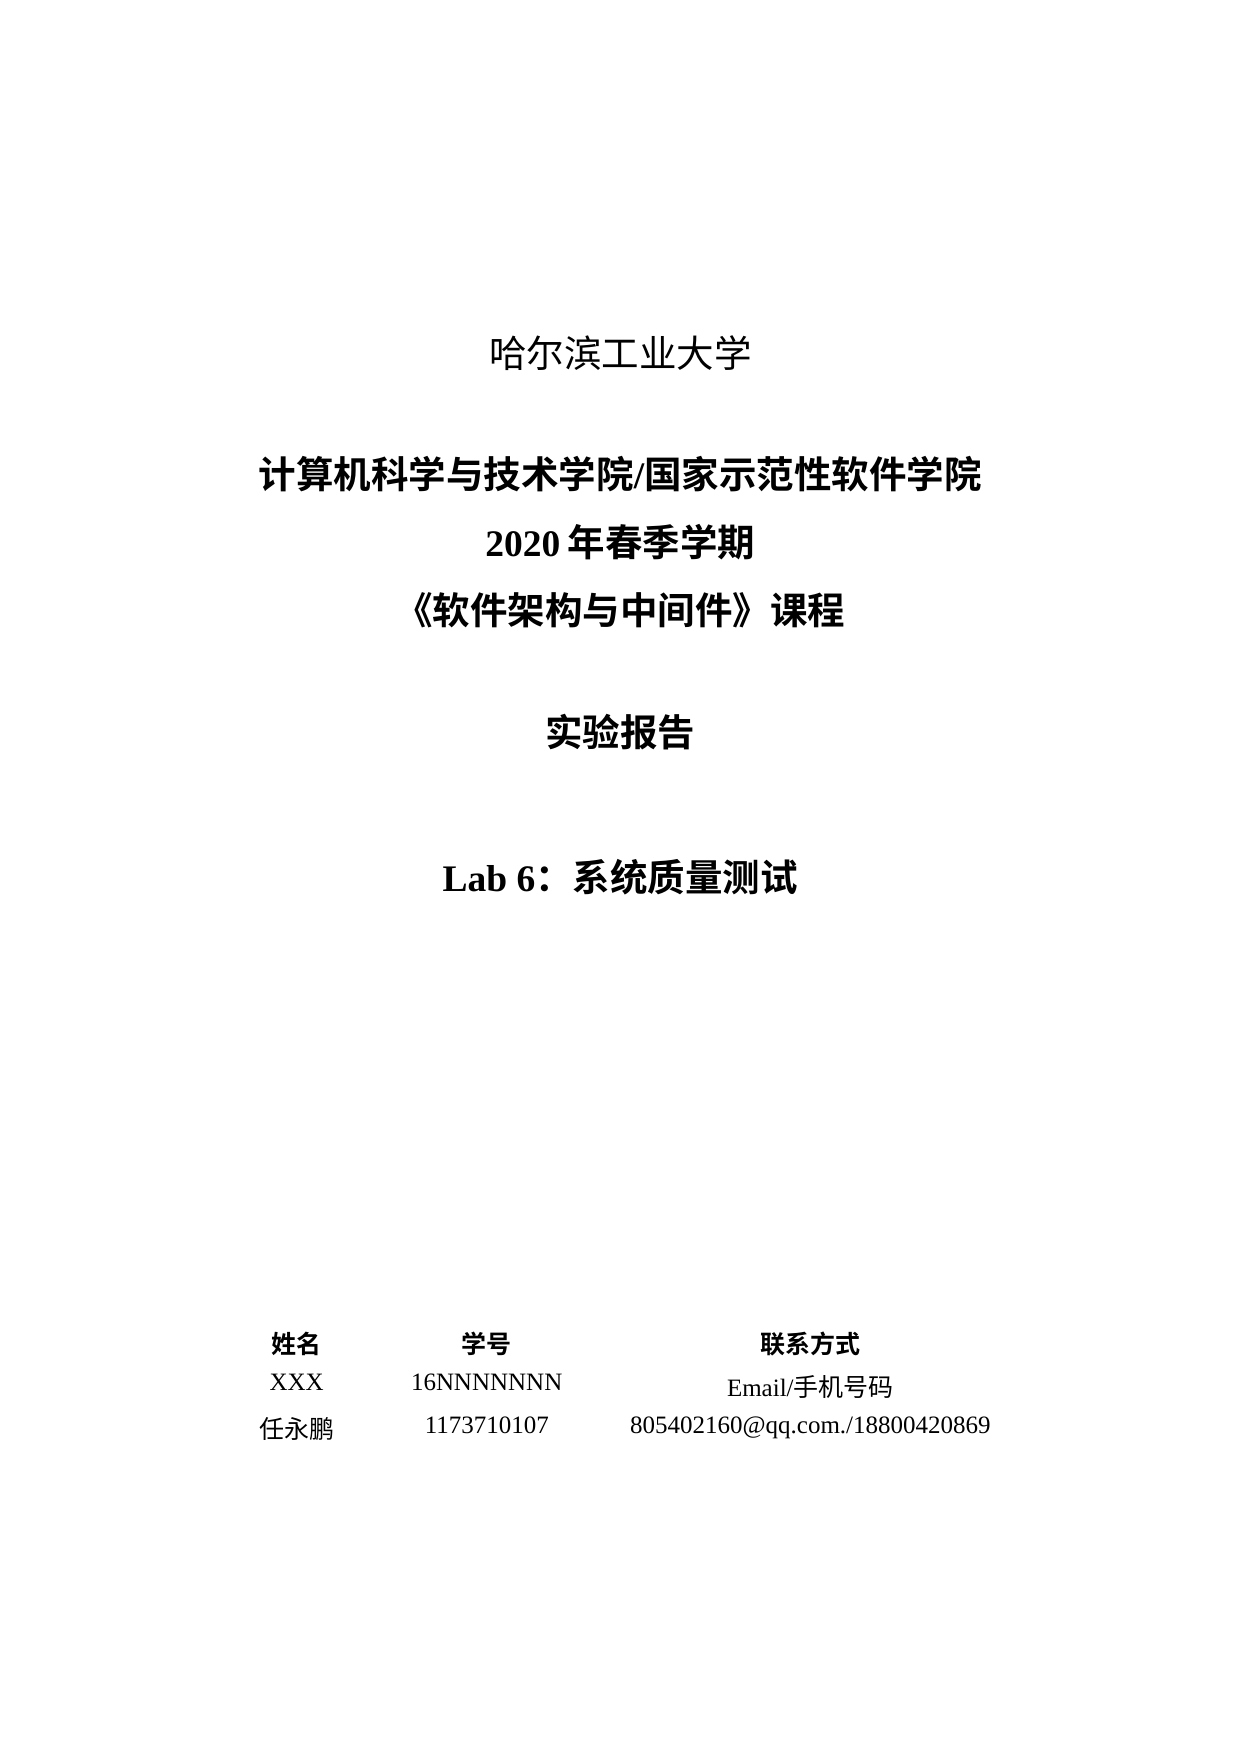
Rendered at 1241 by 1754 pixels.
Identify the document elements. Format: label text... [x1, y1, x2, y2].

text Lab 6：系统质量测试 [187, 848, 1053, 902]
text 2020年春季学期 [187, 513, 1053, 567]
text 《软件架构与中间件》课程 [187, 581, 1053, 635]
table_cell 任永鹏 [223, 1410, 369, 1452]
table_cell 805402160@qq.com./18800420869 [604, 1410, 1017, 1452]
table_header 学号 [370, 1325, 603, 1367]
text 计算机科学与技术学院/国家示范性软件学院 [187, 445, 1053, 499]
table_cell 1173710107 [370, 1410, 603, 1452]
text 哈尔滨工业大学 [187, 323, 1053, 378]
table_header 姓名 [223, 1325, 369, 1367]
table_cell 16NNNNNNN [370, 1368, 603, 1410]
table_header 联系方式 [604, 1325, 1017, 1367]
table_cell Email/手机号码 [604, 1368, 1017, 1410]
text 实验报告 [187, 702, 1053, 757]
table_cell XXX [223, 1368, 369, 1410]
